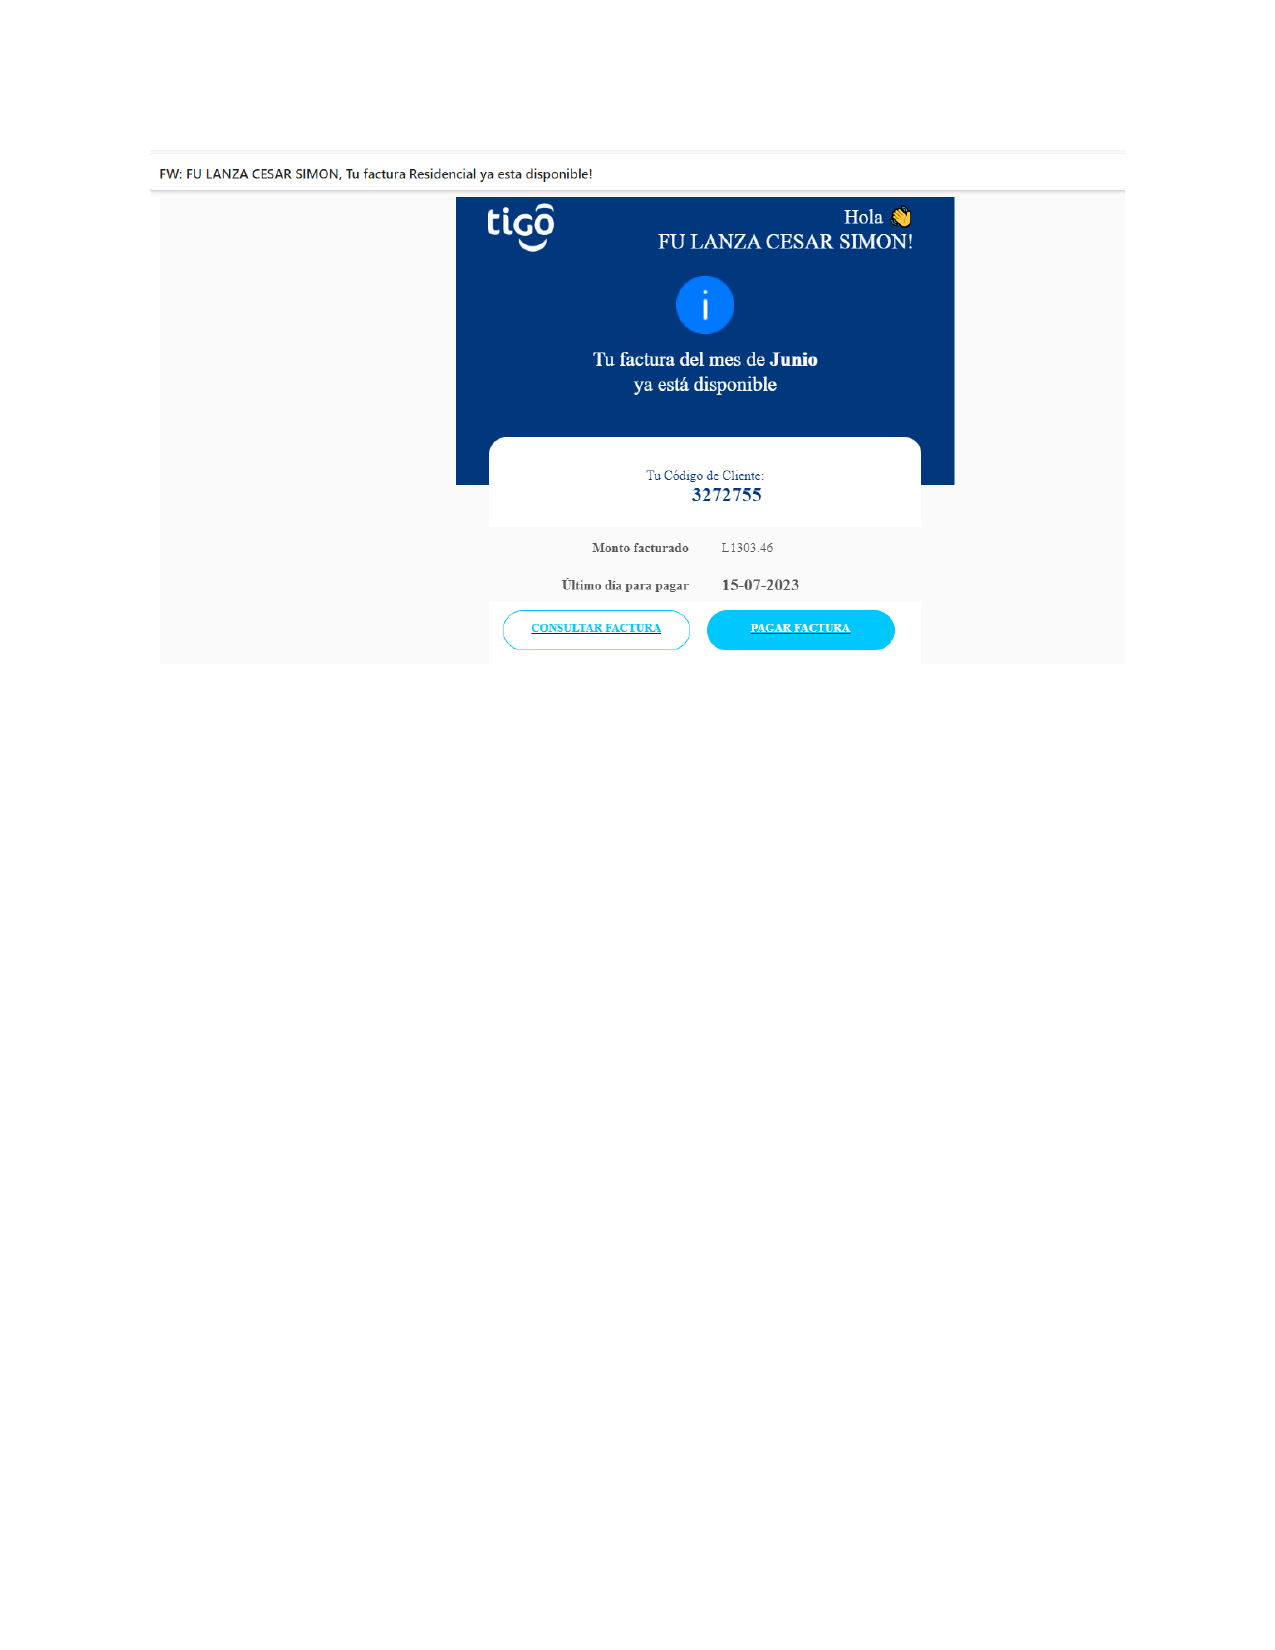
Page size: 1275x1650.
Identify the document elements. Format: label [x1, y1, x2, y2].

picture [150, 150, 1125, 664]
